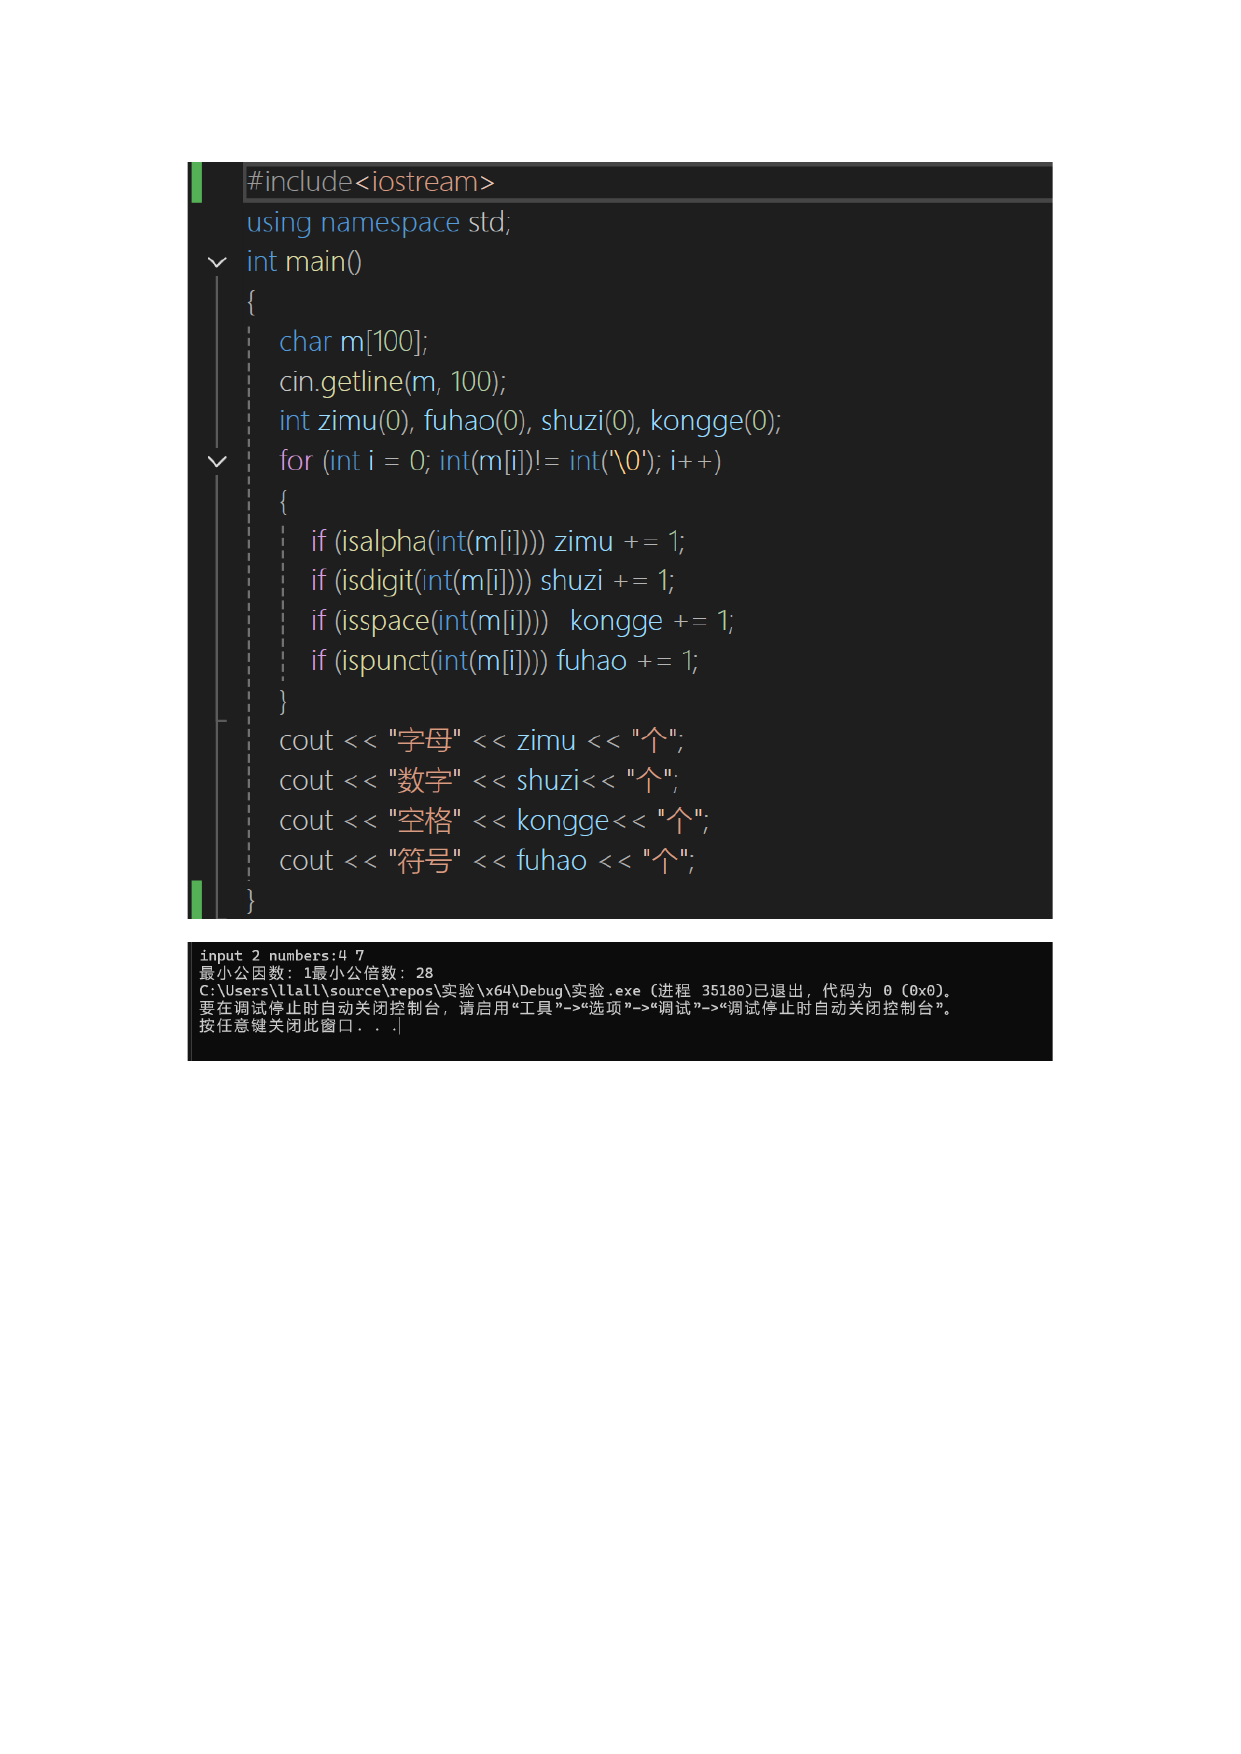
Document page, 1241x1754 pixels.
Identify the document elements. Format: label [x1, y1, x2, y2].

picture [187, 162, 1053, 919]
picture [187, 942, 1053, 1061]
